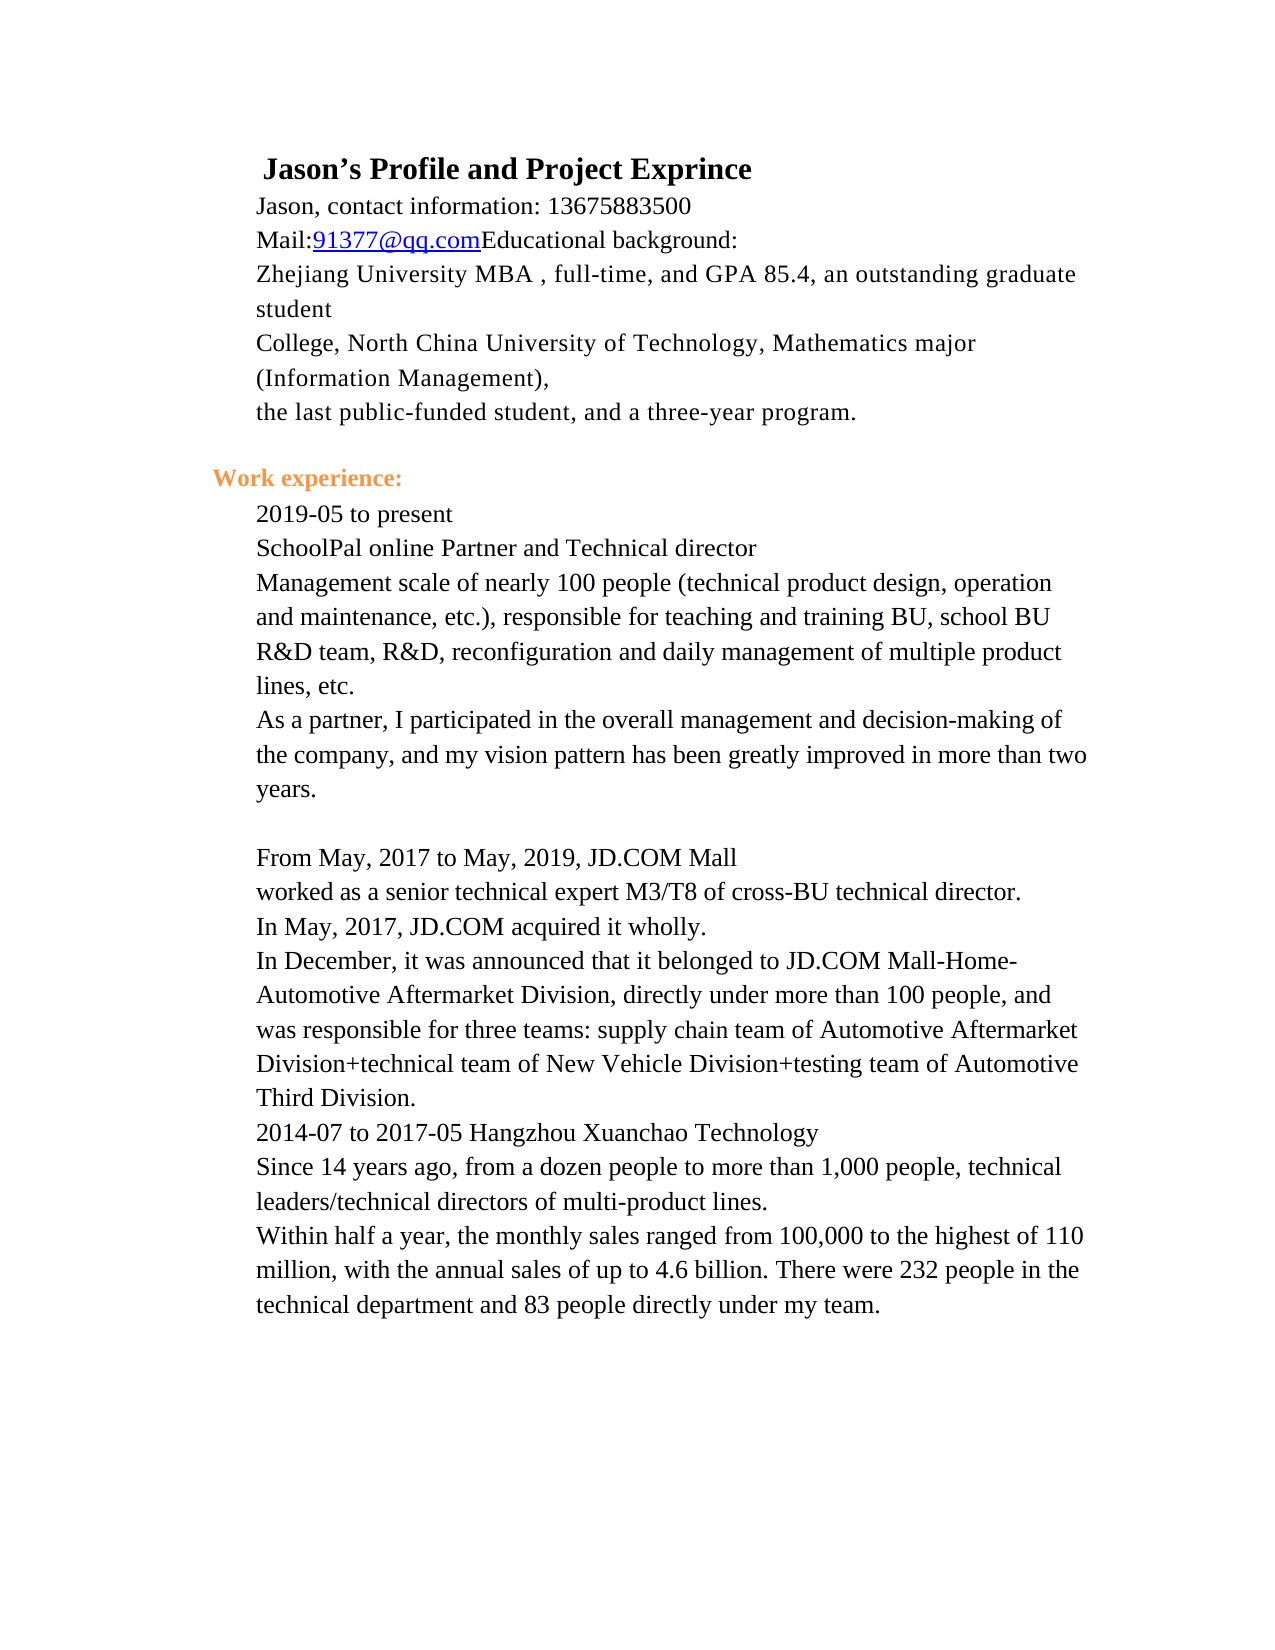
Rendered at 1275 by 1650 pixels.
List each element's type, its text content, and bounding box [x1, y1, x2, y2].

text As a partner, I participated in the overall management and decision-making of the company, and my vision pattern has been greatly improved in more than two years. [256, 701, 1087, 804]
text From May, 2017 to May, 2019, JD.COM Mall [256, 839, 1087, 873]
text College, North China University of Technology, Mathematics major (Information Management), [256, 324, 1087, 393]
text 2014-07 to 2017-05 Hangzhou Xuanchao Technology [256, 1114, 1087, 1148]
text Jason’s Profile and Project Exprince [187, 151, 1087, 187]
text In December, it was announced that it belonged to JD.COM Mall-Home-Automotive Aftermarket Division, directly under more than 100 people, and was responsible for three teams: supply chain team of Automotive Aftermarket Division+technical team of New Vehicle Division+testing team of Automotive Third Division. [256, 942, 1087, 1114]
text SchoolPal online Partner and Technical director [256, 529, 1087, 564]
text the last public-funded student, and a three-year program. [256, 393, 1087, 427]
text Jason, contact information: 13675883500 [256, 187, 1087, 221]
text Zhejiang University MBA , full-time, and GPA 85.4, an outstanding graduate student [256, 255, 1087, 324]
text 2019-05 to present [256, 495, 1087, 529]
text Mail:91377@qq.comEducational background: [256, 221, 1087, 255]
text worked as a senior technical expert M3/T8 of cross-BU technical director. [256, 873, 1087, 907]
text Management scale of nearly 100 people (technical product design, operation and maintenance, etc.), responsible for teaching and training BU, school BU R&D team, R&D, reconfiguration and daily management of multiple product lines, etc. [256, 564, 1087, 701]
text In May, 2017, JD.COM acquired it wholly. [256, 907, 1087, 942]
subtitle Work experience: [212, 450, 1087, 495]
text Within half a year, the monthly sales ranged from 100,000 to the highest of 110 million, with the annual sales of up to 4.6 billion. There were 232 people in the technical department and 83 people directly under my team. [256, 1217, 1087, 1320]
text Since 14 years ago, from a dozen people to more than 1,000 people, technical leaders/technical directors of multi-product lines. [256, 1148, 1087, 1217]
